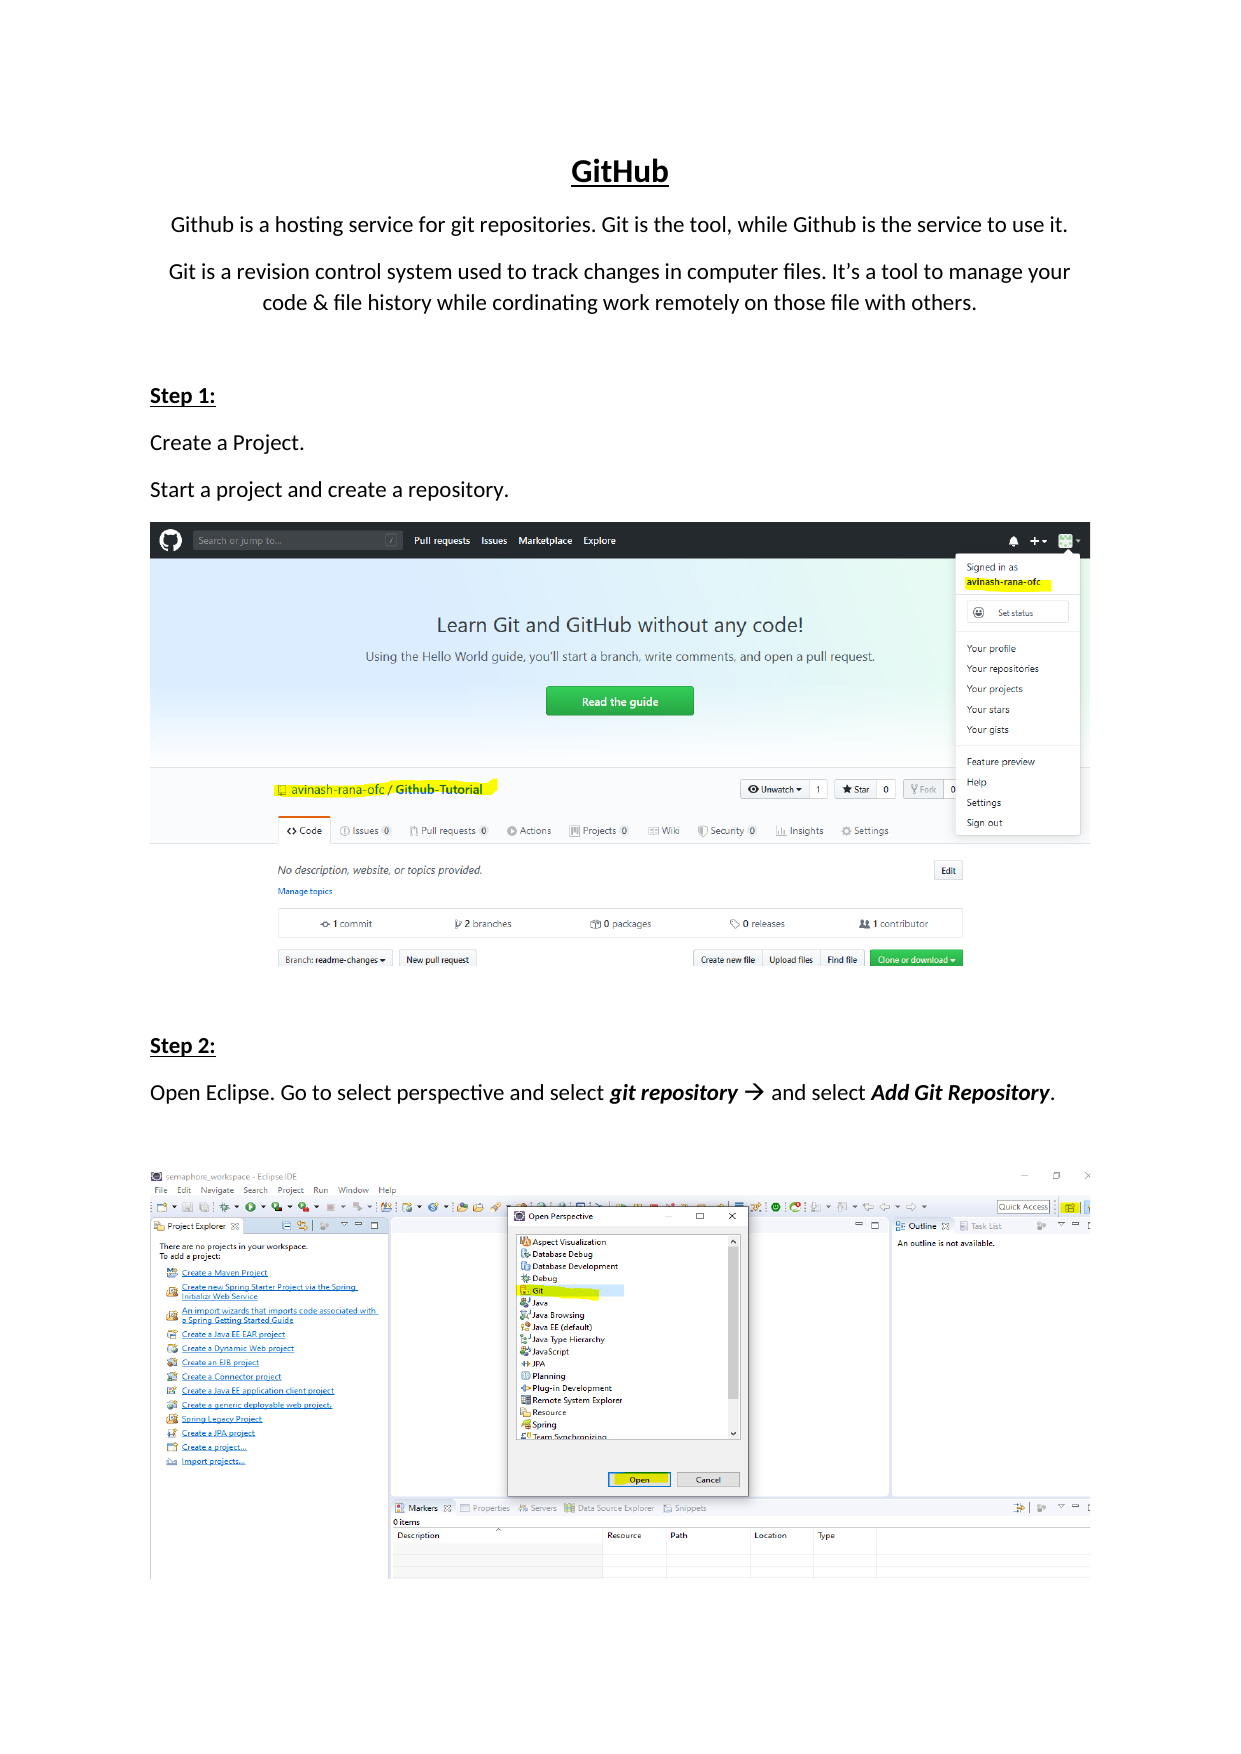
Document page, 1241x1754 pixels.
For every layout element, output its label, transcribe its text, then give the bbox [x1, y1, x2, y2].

text Start a project and create a repository. [150, 475, 1090, 503]
text Create a Project. [150, 428, 1090, 456]
text Open Eclipse. Go to select perspective and select git repository and select Add Git Repository. [150, 1078, 1090, 1107]
text GitHub [150, 150, 1090, 191]
picture [150, 1172, 1091, 1579]
text Step 1: [150, 381, 1090, 409]
picture [150, 522, 1091, 966]
text Github is a hosting service for git repositories. Git is the tool, while Github is the service to use it. [150, 211, 1090, 239]
text Git is a revision control system used to track changes in computer files. It’s a tool to manage your code & file history while cordinating work remotely on those file with others. [150, 257, 1090, 316]
text Step 2: [150, 1032, 1090, 1060]
